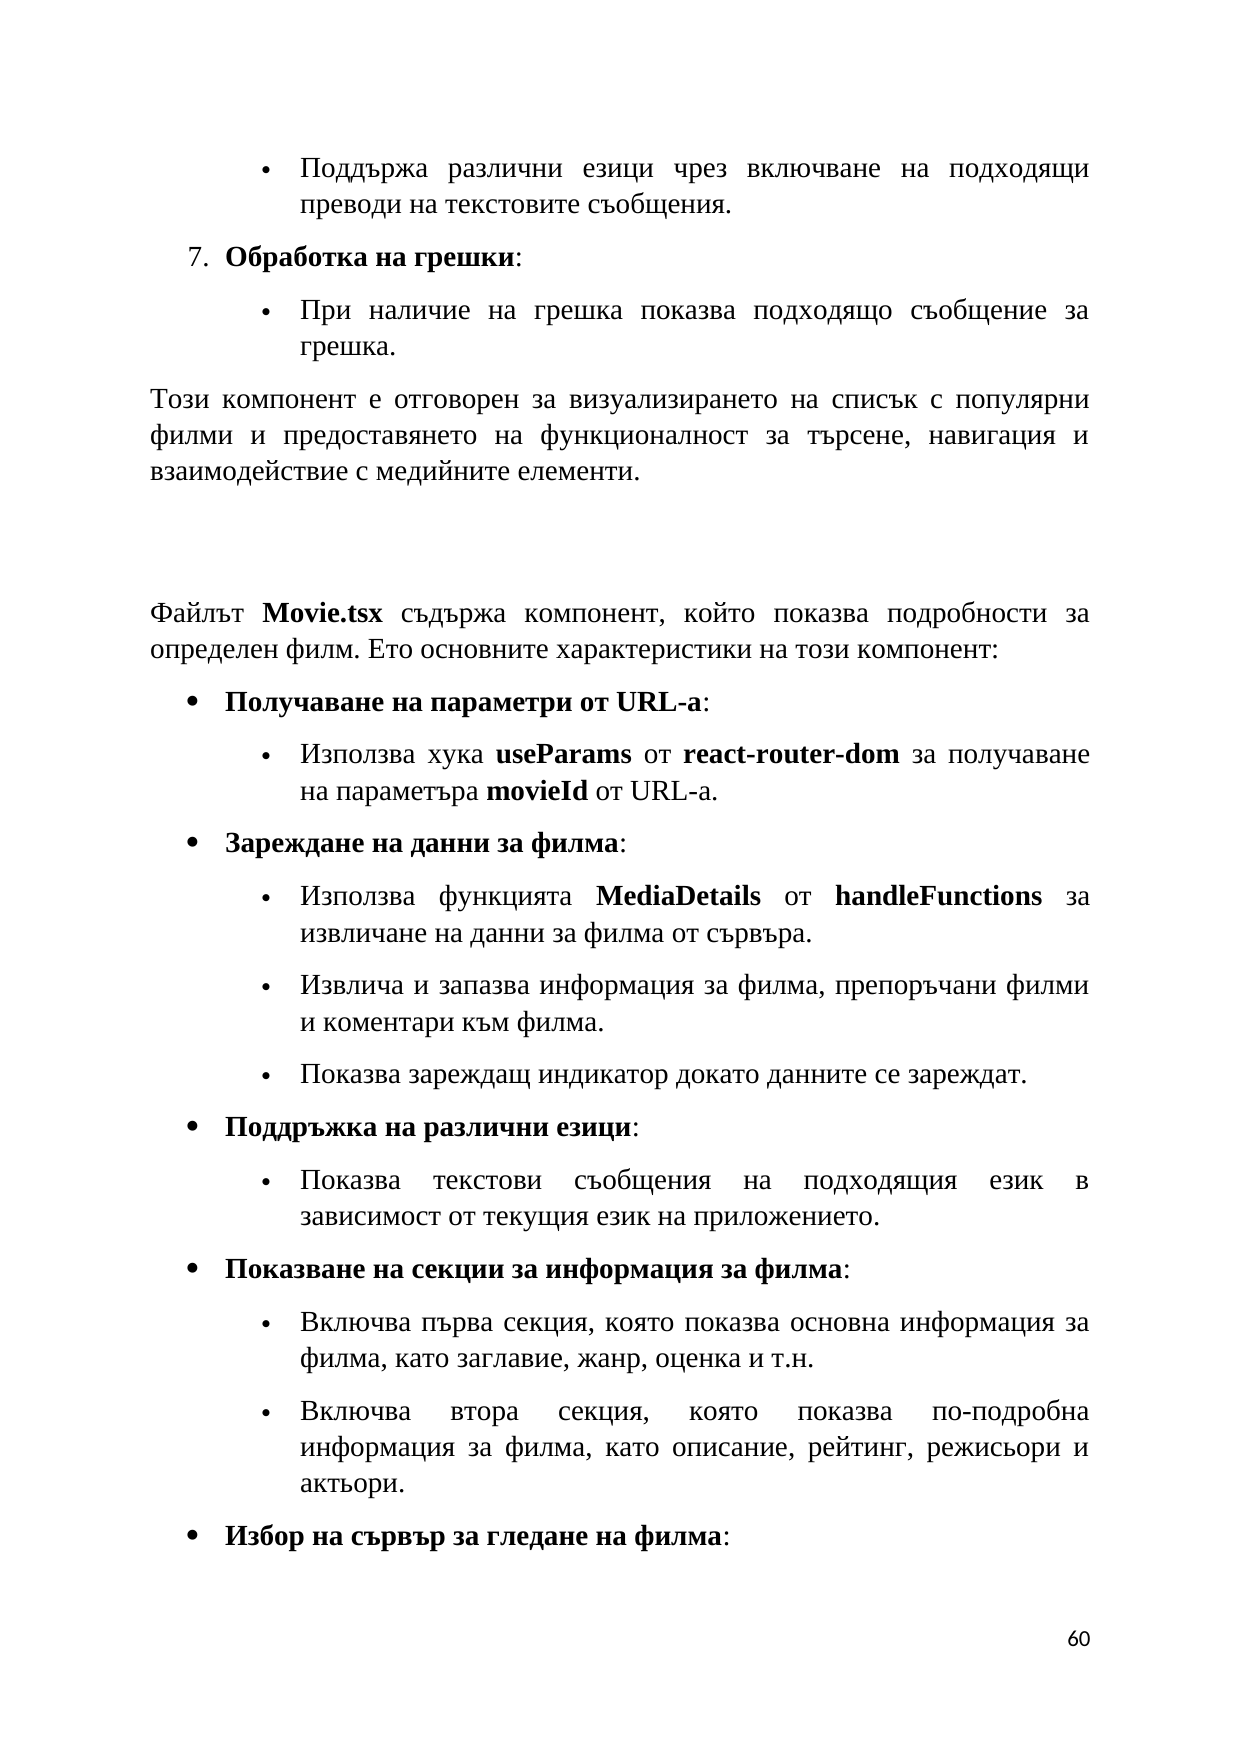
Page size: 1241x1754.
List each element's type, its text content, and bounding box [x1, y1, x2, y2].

list При наличие на грешка показва подходящо съобщение за грешка. [262, 292, 1090, 361]
list Поддръжка на различни езици: [187, 1109, 1090, 1143]
list Използва хука useParams от react-router-dom за получаване на параметъра movieId от URL-а. [262, 737, 1090, 806]
text Файлът Movie.tsx съдържа компонент, който показва подробности за определен филм. Ето основните характеристики на този компонент: [150, 559, 1090, 664]
list Обработка на грешки: [187, 239, 1090, 272]
list Получаване на параметри от URL-а: [187, 684, 1090, 717]
list Показва текстови съобщения на подходящия език в зависимост от текущия език на приложението. [262, 1162, 1090, 1232]
list Избор на сървър за гледане на филма: [187, 1518, 1090, 1552]
list Включва втора секция, която показва по-подробна информация за филма, като описание, рейтинг, режисьори и актьори. [262, 1393, 1090, 1499]
list Поддържа различни езици чрез включване на подходящи преводи на текстовите съобщения. [262, 150, 1090, 220]
list Включва първа секция, която показва основна информация за филма, като заглавие, жанр, оценка и т.н. [262, 1304, 1090, 1374]
list Показване на секции за информация за филма: [187, 1251, 1090, 1285]
list Показва зареждащ индикатор докато данните се зареждат. [262, 1056, 1090, 1090]
list Извлича и запазва информация за филма, препоръчани филми и коментари към филма. [262, 967, 1090, 1037]
list Използва функцията MediaDetails от handleFunctions за извличане на данни за филма от сървъра. [262, 878, 1090, 948]
text Този компонент е отговорен за визуализирането на списък с популярни филми и предоставянето на функционалност за търсене, навигация и взаимодействие с медийните елементи. [150, 381, 1090, 487]
list Зареждане на данни за филма: [187, 826, 1090, 859]
